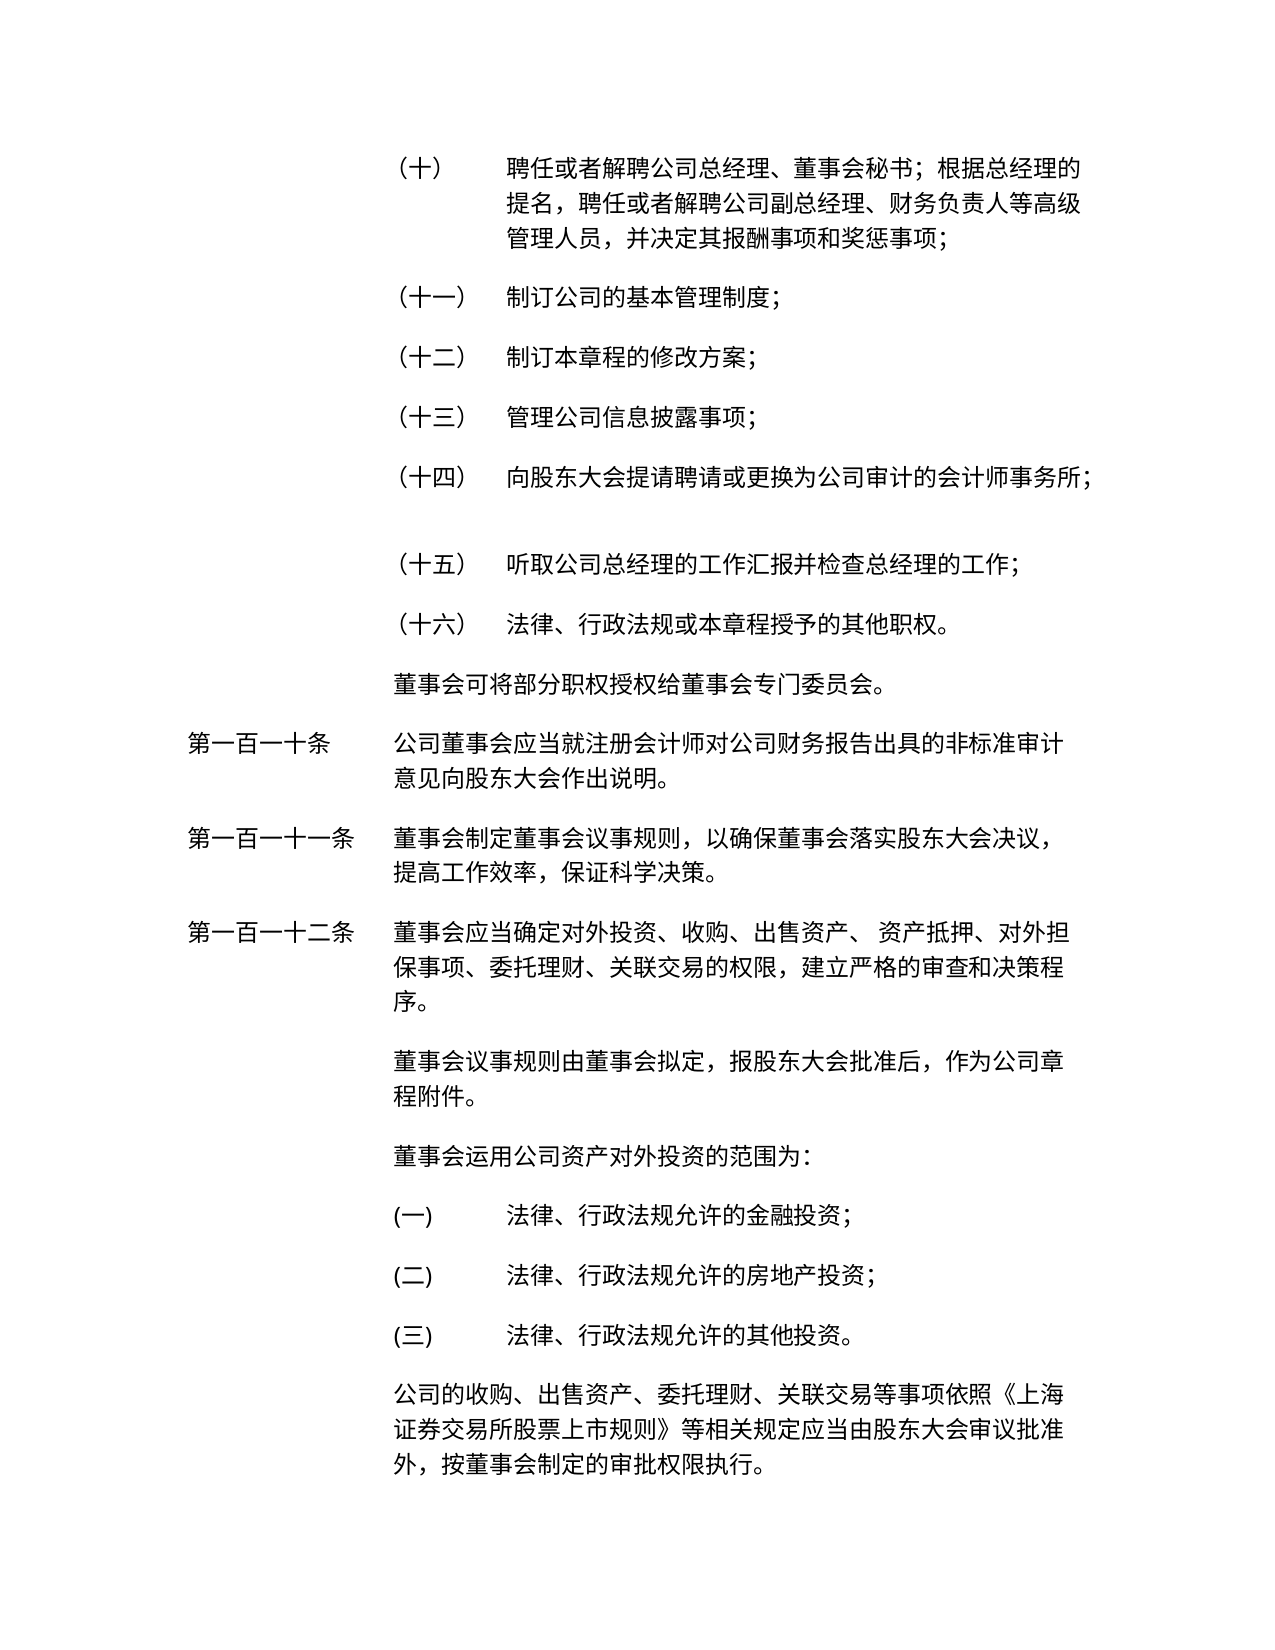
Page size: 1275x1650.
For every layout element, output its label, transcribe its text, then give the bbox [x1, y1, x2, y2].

text （十三） 管理公司信息披露事项； [384, 398, 1087, 433]
text 董事会运用公司资产对外投资的范围为： [187, 1137, 1087, 1172]
text 董事会可将部分职权授权给董事会专门委员会。 [394, 665, 1087, 700]
text (一) 法律、行政法规允许的金融投资； [394, 1197, 1087, 1232]
text 公司的收购、出售资产、委托理财、关联交易等事项依照《上海证券交易所股票上市规则》等相关规定应当由股东大会审议批准外，按董事会制定的审批权限执行。 [187, 1376, 1087, 1480]
text （十四） 向股东大会提请聘请或更换为公司审计的会计师事务所； [384, 458, 1087, 521]
text （十六） 法律、行政法规或本章程授予的其他职权。 [384, 606, 1087, 640]
text (三) 法律、行政法规允许的其他投资。 [394, 1316, 1087, 1351]
text 董事会议事规则由董事会拟定，报股东大会批准后，作为公司章程附件。 [187, 1043, 1087, 1112]
text （十） 聘任或者解聘公司总经理、董事会秘书；根据总经理的提名，聘任或者解聘公司副总经理、财务负责人等高级管理人员，并决定其报酬事项和奖惩事项； [384, 150, 1087, 254]
text 第一百一十条 公司董事会应当就注册会计师对公司财务报告出具的非标准审计意见向股东大会作出说明。 [187, 725, 1087, 794]
text 第一百一十二条 董事会应当确定对外投资、收购、出售资产、 资产抵押、对外担保事项、委托理财、关联交易的权限，建立严格的审查和决策程序。 [187, 914, 1087, 1018]
text (二) 法律、行政法规允许的房地产投资； [394, 1257, 1087, 1291]
text （十一） 制订公司的基本管理制度； [384, 279, 1087, 314]
text （十五） 听取公司总经理的工作汇报并检查总经理的工作； [384, 546, 1087, 581]
text 第一百一十一条 董事会制定董事会议事规则，以确保董事会落实股东大会决议，提高工作效率，保证科学决策。 [187, 819, 1087, 889]
text （十二） 制订本章程的修改方案； [384, 339, 1087, 373]
